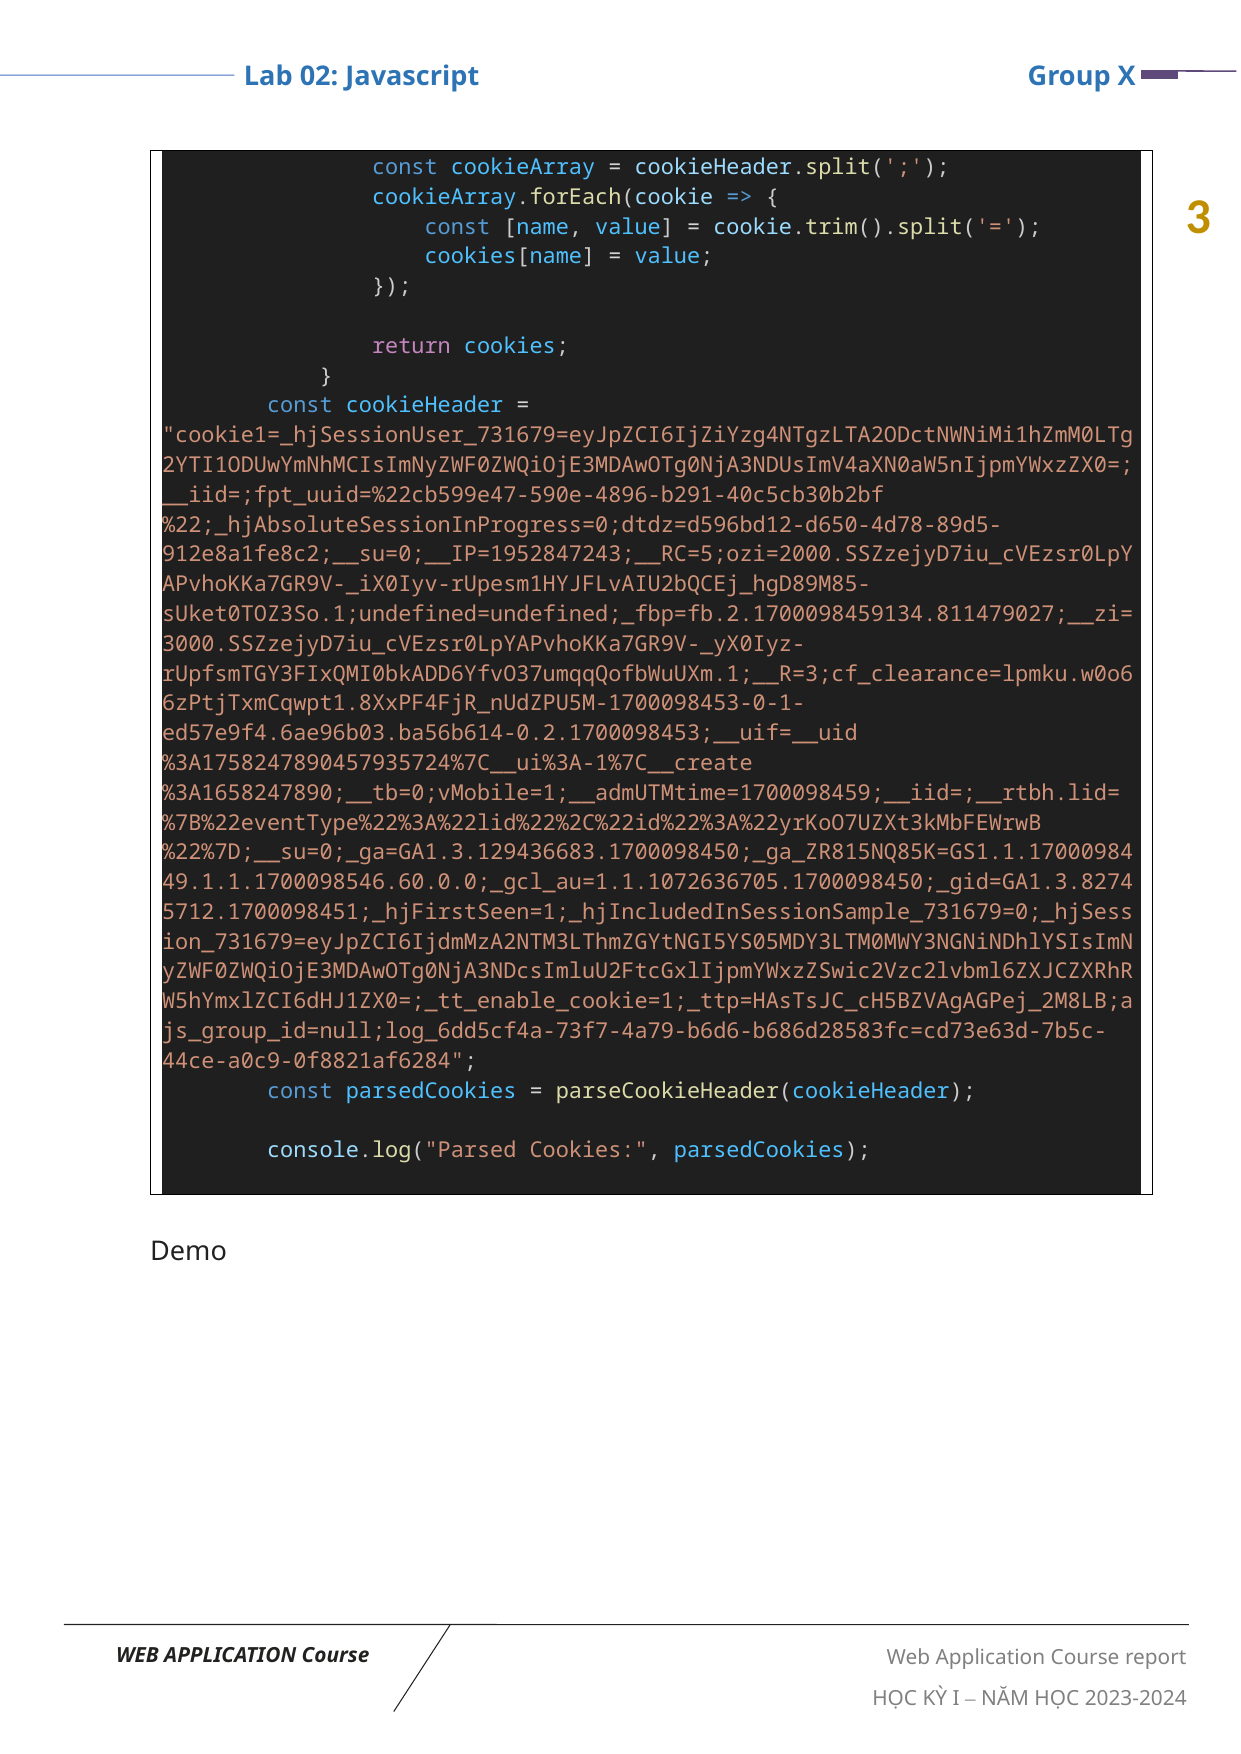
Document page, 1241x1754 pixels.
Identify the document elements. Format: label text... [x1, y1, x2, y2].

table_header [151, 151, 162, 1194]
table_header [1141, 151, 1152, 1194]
text Demo [150, 1232, 1153, 1268]
